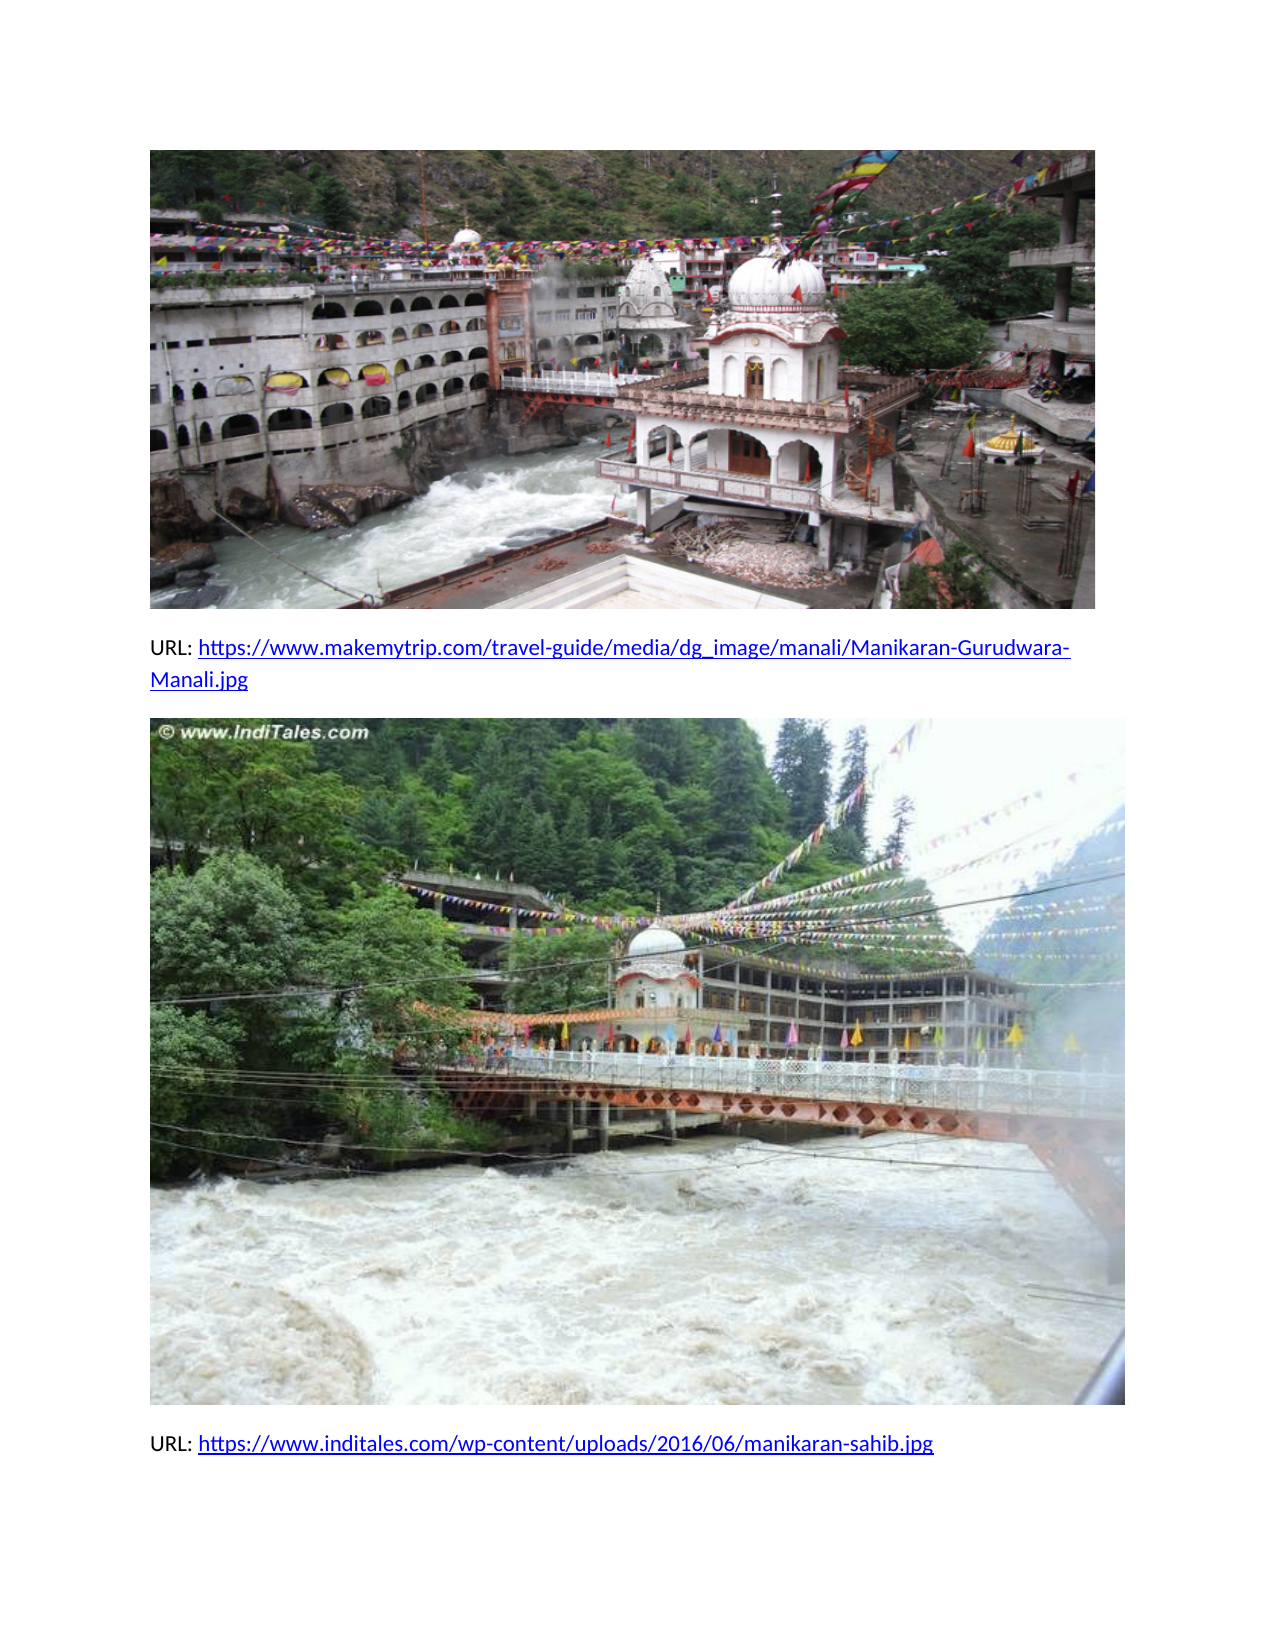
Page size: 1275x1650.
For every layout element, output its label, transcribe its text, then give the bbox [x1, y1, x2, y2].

text URL: https://www.makemytrip.com/travel-guide/media/dg_image/manali/Manikaran-Gurudwara-Manali.jpg [150, 633, 1125, 694]
text URL: https://www.inditales.com/wp-content/uploads/2016/06/manikaran-sahib.jpg [150, 1429, 1125, 1457]
picture [150, 150, 1096, 609]
picture [150, 718, 1125, 1405]
